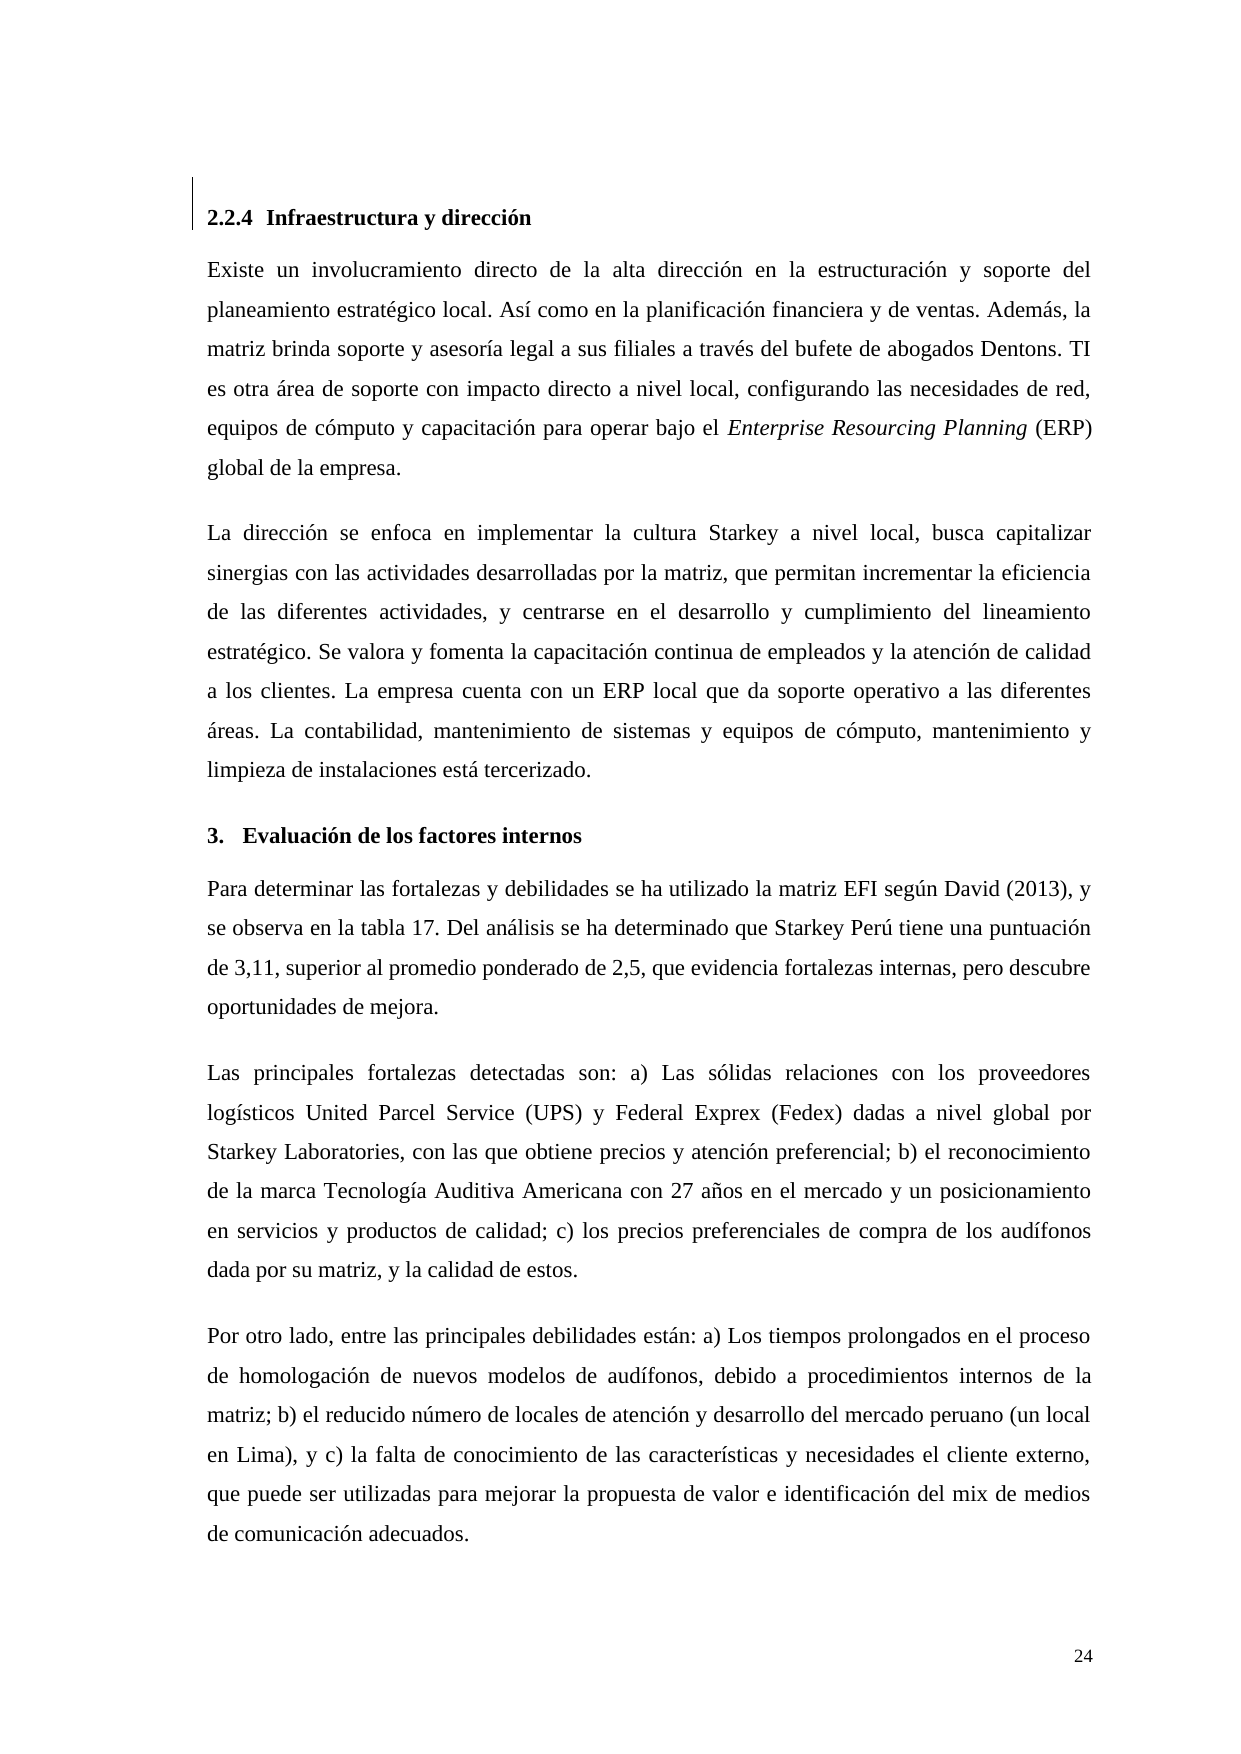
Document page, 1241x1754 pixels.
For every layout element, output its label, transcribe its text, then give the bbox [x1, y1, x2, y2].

text Por otro lado, entre las principales debilidades están: a) Los tiempos prolongados en el proceso de homologación de nuevos modelos de audífonos, debido a procedimientos internos de la matriz; b) el reducido número de locales de atención y desarrollo del mercado peruano (un local en Lima), y c) la falta de conocimiento de las características y necesidades el cliente externo, que puede ser utilizadas para mejorar la propuesta de valor e identificación del mix de medios de comunicación adecuados. [207, 1322, 1092, 1546]
text Existe un involucramiento directo de la alta dirección en la estructuración y soporte del planeamiento estratégico local. Así como en la planificación financiera y de ventas. Además, la matriz brinda soporte y asesoría legal a sus filiales a través del bufete de abogados Dentons. TI es otra área de soporte con impacto directo a nivel local, configurando las necesidades de red, equipos de cómputo y capacitación para operar bajo el Enterprise Resourcing Planning (ERP) global de la empresa. [207, 256, 1092, 480]
text La dirección se enfoca en implementar la cultura Starkey a nivel local, busca capitalizar sinergias con las actividades desarrolladas por la matriz, que permitan incrementar la eficiencia de las diferentes actividades, y centrarse en el desarrollo y cumplimiento del lineamiento estratégico. Se valora y fomenta la capacitación continua de empleados y la atención de calidad a los clientes. La empresa cuenta con un ERP local que da soporte operativo a las diferentes áreas. La contabilidad, mantenimiento de sistemas y equipos de cómputo, mantenimiento y limpieza de instalaciones está tercerizado. [207, 519, 1092, 783]
text 2.2.4 Infraestructura y dirección [207, 203, 1092, 230]
text Para determinar las fortalezas y debilidades se ha utilizado la matriz EFI según David (2013), y se observa en la tabla 17. Del análisis se ha determinado que Starkey Perú tiene una puntuación de 3,11, superior al promedio ponderado de 2,5, que evidencia fortalezas internas, pero descubre oportunidades de mejora. [207, 875, 1092, 1020]
text 3. Evaluación de los factores internos [207, 822, 1092, 848]
text Las principales fortalezas detectadas son: a) Las sólidas relaciones con los proveedores logísticos United Parcel Service (UPS) y Federal Exprex (Fedex) dadas a nivel global por Starkey Laboratories, con las que obtiene precios y atención preferencial; b) el reconocimiento de la marca Tecnología Auditiva Americana con 27 años en el mercado y un posicionamiento en servicios y productos de calidad; c) los precios preferenciales de compra de los audífonos dada por su matriz, y la calidad de estos. [207, 1059, 1092, 1283]
